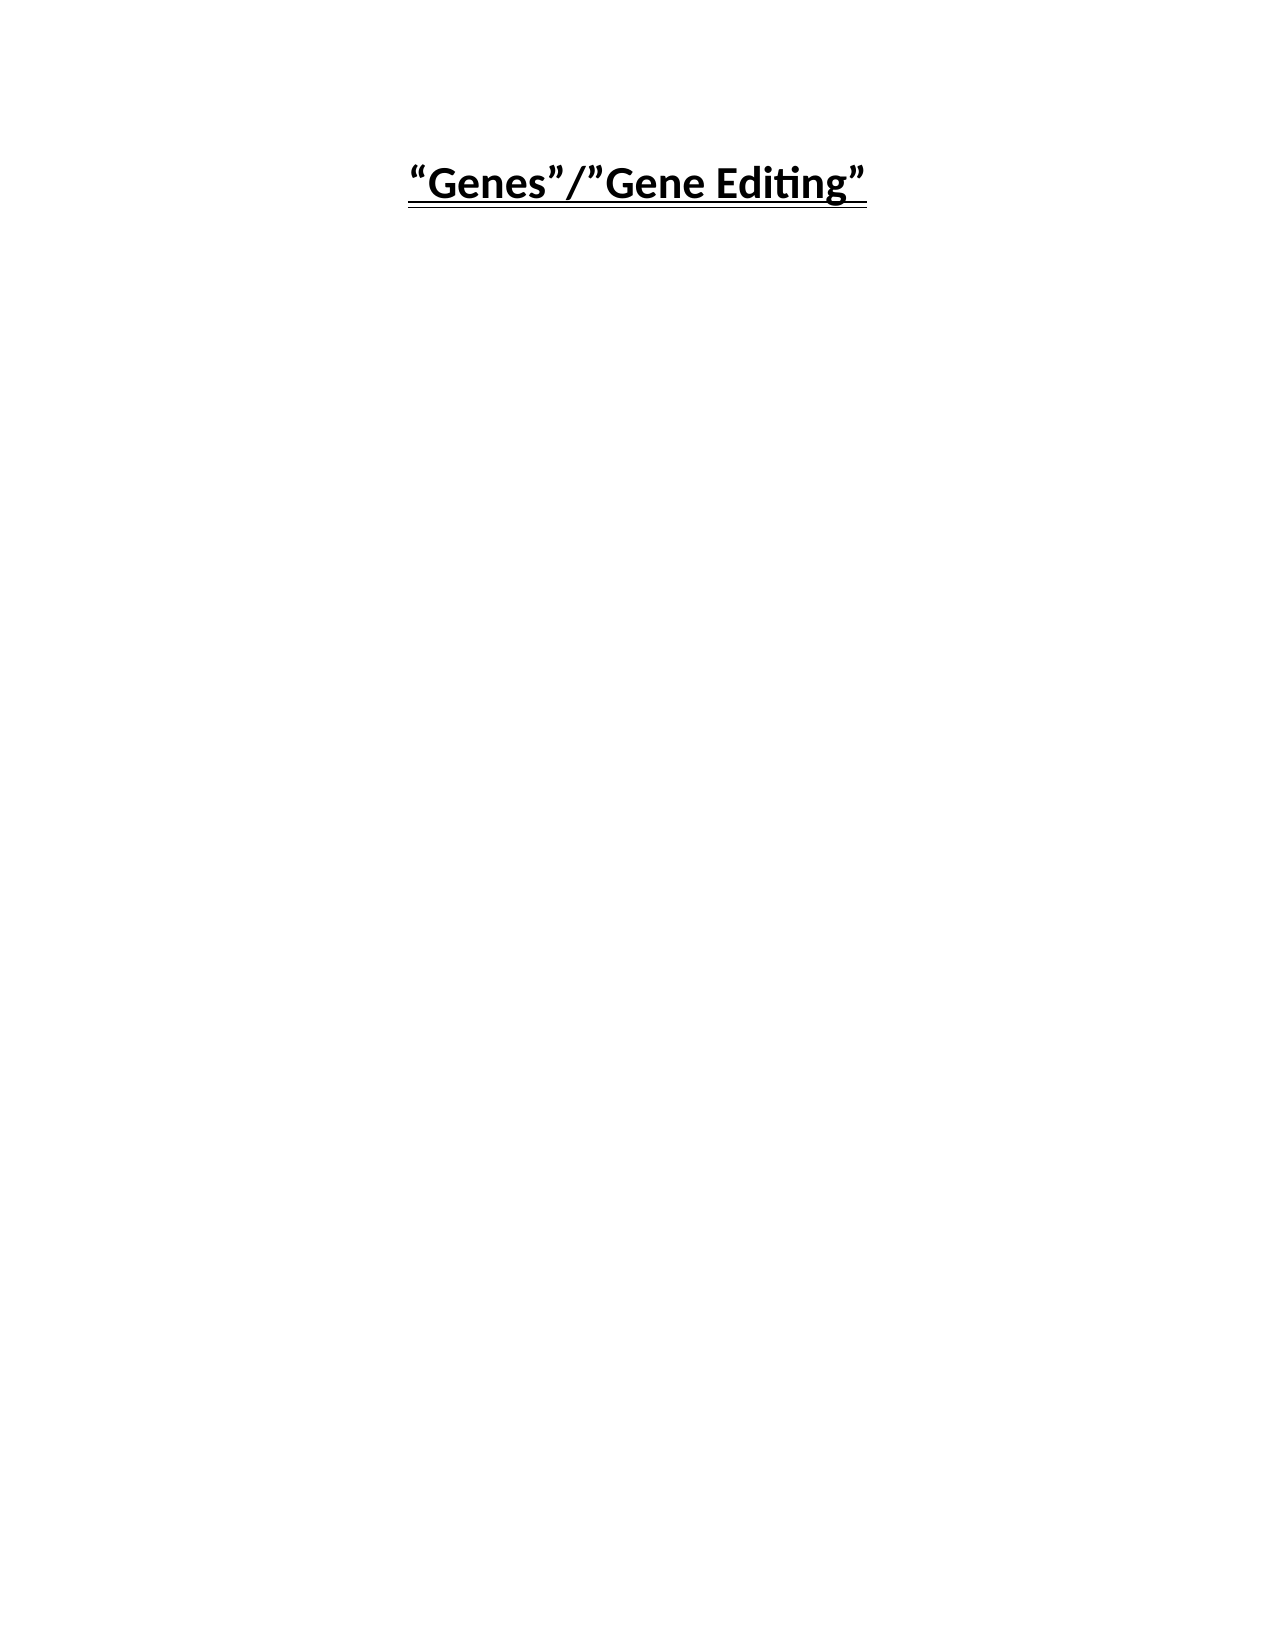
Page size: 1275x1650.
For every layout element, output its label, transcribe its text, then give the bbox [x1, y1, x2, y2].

subtitle “Genes”/”Gene Editing” [112, 154, 1162, 210]
